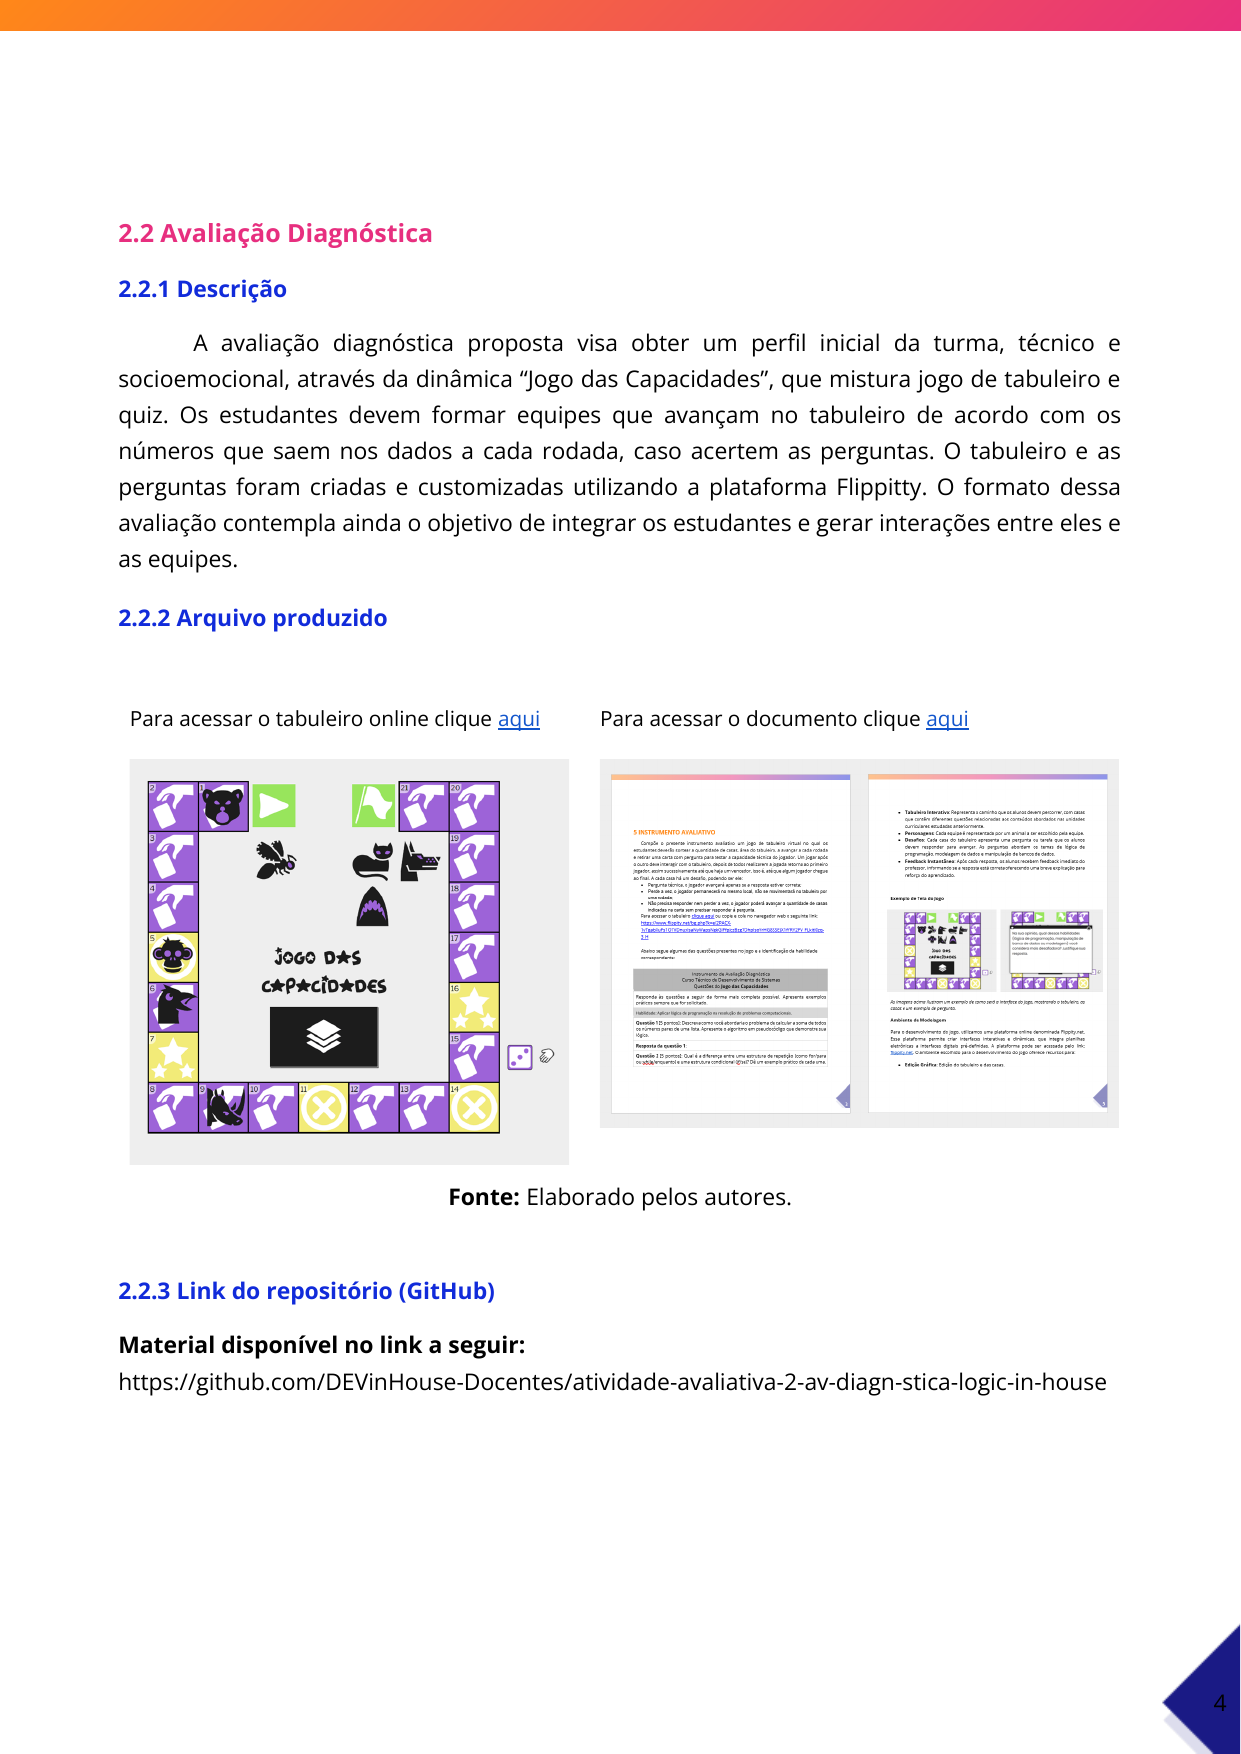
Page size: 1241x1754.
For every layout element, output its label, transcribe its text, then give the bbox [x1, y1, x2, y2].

picture [129, 759, 570, 1165]
subtitle 2.2.2 Arquivo produzido [118, 602, 1122, 633]
subtitle 2.2 Avaliação Diagnóstica [118, 182, 1122, 250]
picture [599, 759, 1119, 1128]
subtitle 2.2.1 Descrição [118, 273, 1122, 304]
table_cell [590, 749, 1118, 1178]
text https://github.com/DEVinHouse-Docentes/atividade-avaliativa-2-av-diagn-stica-logic-in-house [118, 1365, 1122, 1397]
text Fonte: Elaborado pelos autores. [118, 1181, 1122, 1212]
subtitle 2.2.3 Link do repositório (GitHub) [118, 1275, 1122, 1307]
text Material disponível no link a seguir: [118, 1329, 1122, 1361]
table_header Para acessar o tabuleiro online clique aqui [120, 694, 588, 747]
table_cell [120, 749, 588, 1178]
picture [1157, 1622, 1241, 1754]
text A avaliação diagnóstica proposta visa obter um perfil inicial da turma, técnico e socioemocional, através da dinâmica “Jogo das Capacidades”, que mistura jogo de tabuleiro e quiz. Os estudantes devem formar equipes que avançam no tabuleiro de acordo com os números que saem nos dados a cada rodada, caso acertem as perguntas. O tabuleiro e as perguntas foram criadas e customizadas utilizando a plataforma Flippitty. O formato dessa avaliação contempla ainda o objetivo de integrar os estudantes e gerar interações entre eles e as equipes. [118, 327, 1122, 574]
table_header Para acessar o documento clique aqui [590, 694, 1118, 747]
